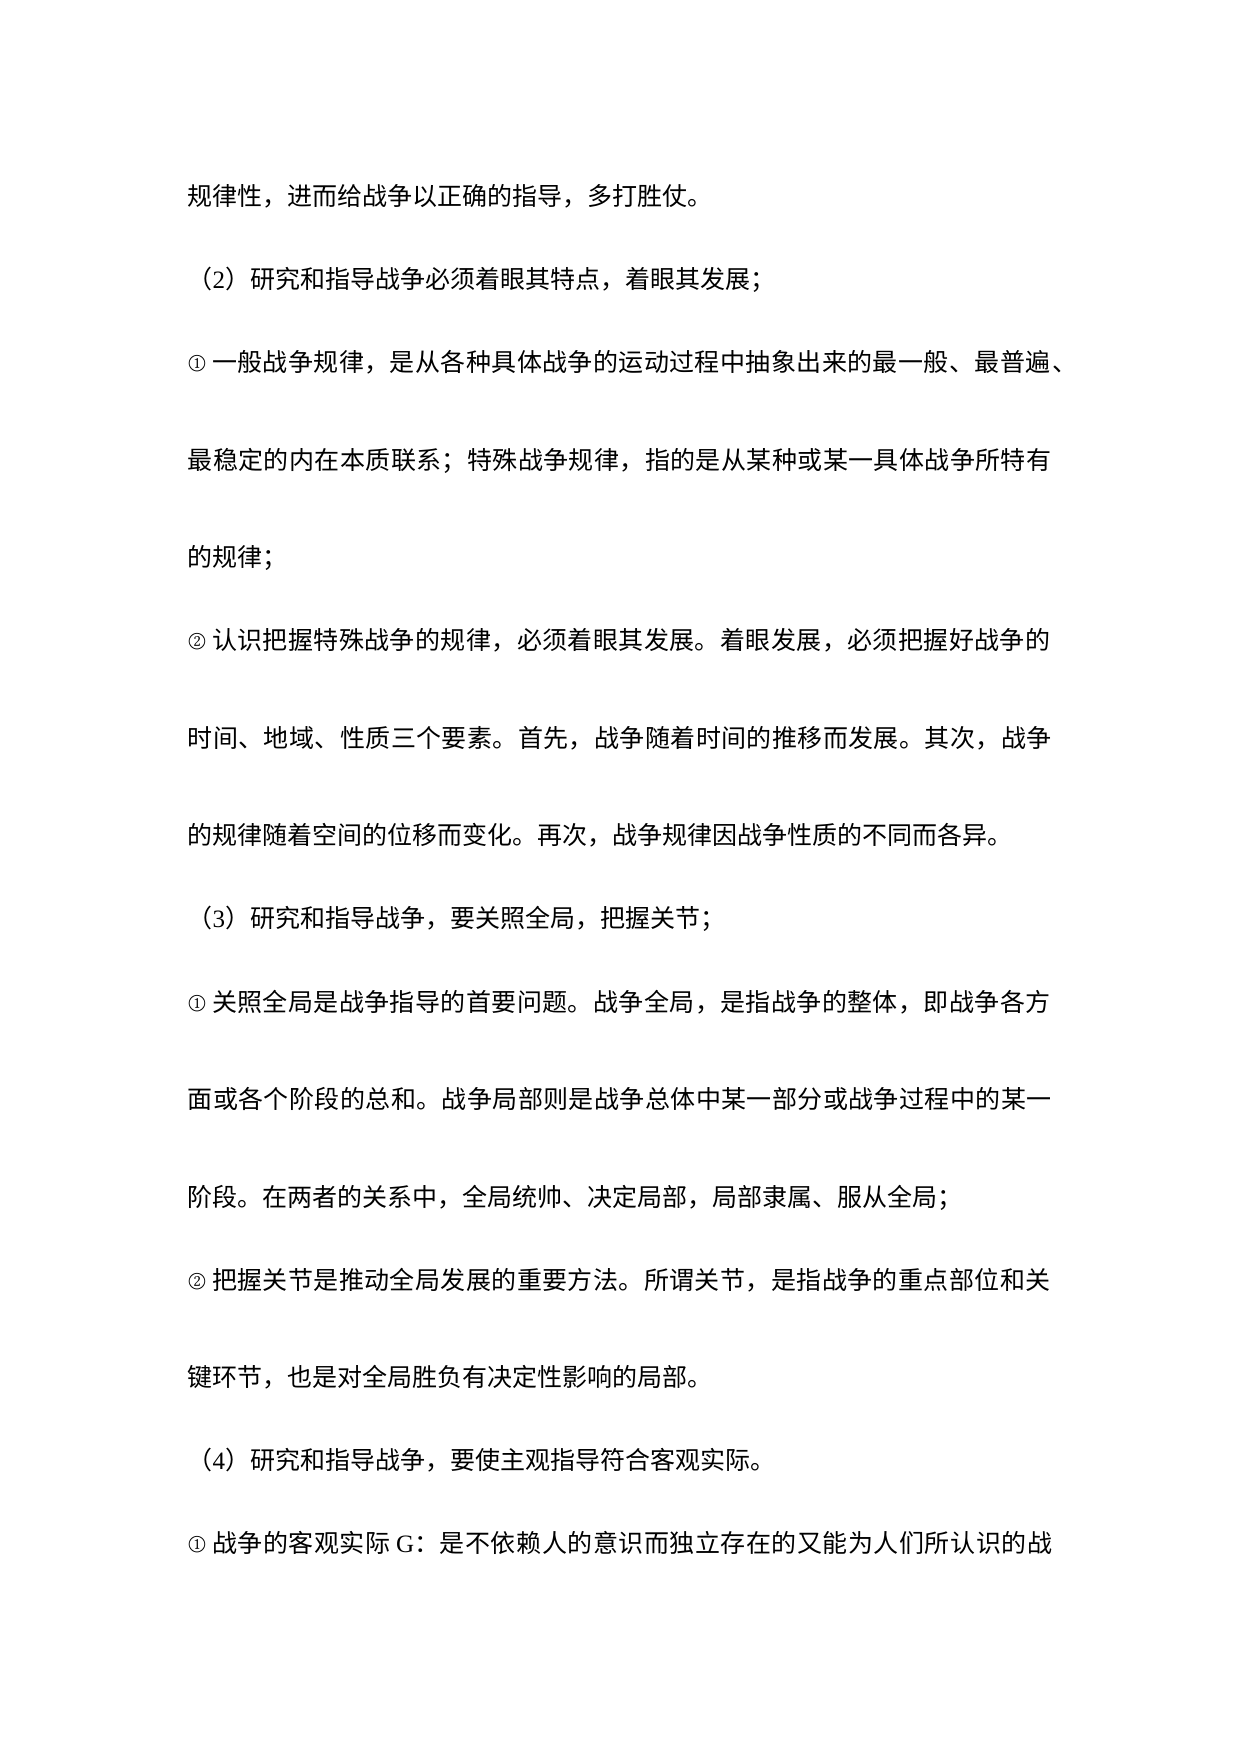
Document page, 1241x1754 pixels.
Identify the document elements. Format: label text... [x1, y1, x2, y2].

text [187, 162, 1053, 227]
text ②认识把握特殊战争的规律，必须着眼其发展。着眼发展，必须把握好战争的时间、地域、性质三个要素。首先，战争随着时间的推移而发展。其次，战争的规律随着空间的位移而变化。再次，战争规律因战争性质的不同而各异。 [187, 606, 1053, 866]
text ②把握关节是推动全局发展的重要方法。所谓关节，是指战争的重点部位和关键环节，也是对全局胜负有决定性影响的局部。 [187, 1246, 1053, 1408]
text ①关照全局是战争指导的首要问题。战争全局，是指战争的整体，即战争各方面或各个阶段的总和。战争局部则是战争总体中某一部分或战争过程中的某一阶段。在两者的关系中，全局统帅、决定局部，局部隶属、服从全局； [187, 968, 1053, 1228]
text （2）研究和指导战争必须着眼其特点，着眼其发展； [187, 245, 1053, 310]
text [187, 1509, 1053, 1574]
text （3）研究和指导战争，要关照全局，把握关节； [187, 884, 1053, 949]
text ①一般战争规律，是从各种具体战争的运动过程中抽象出来的最一般、最普遍、最稳定的内在本质联系；特殊战争规律，指的是从某种或某一具体战争所特有的规律； [187, 328, 1053, 588]
text （4）研究和指导战争，要使主观指导符合客观实际。 [187, 1426, 1053, 1491]
